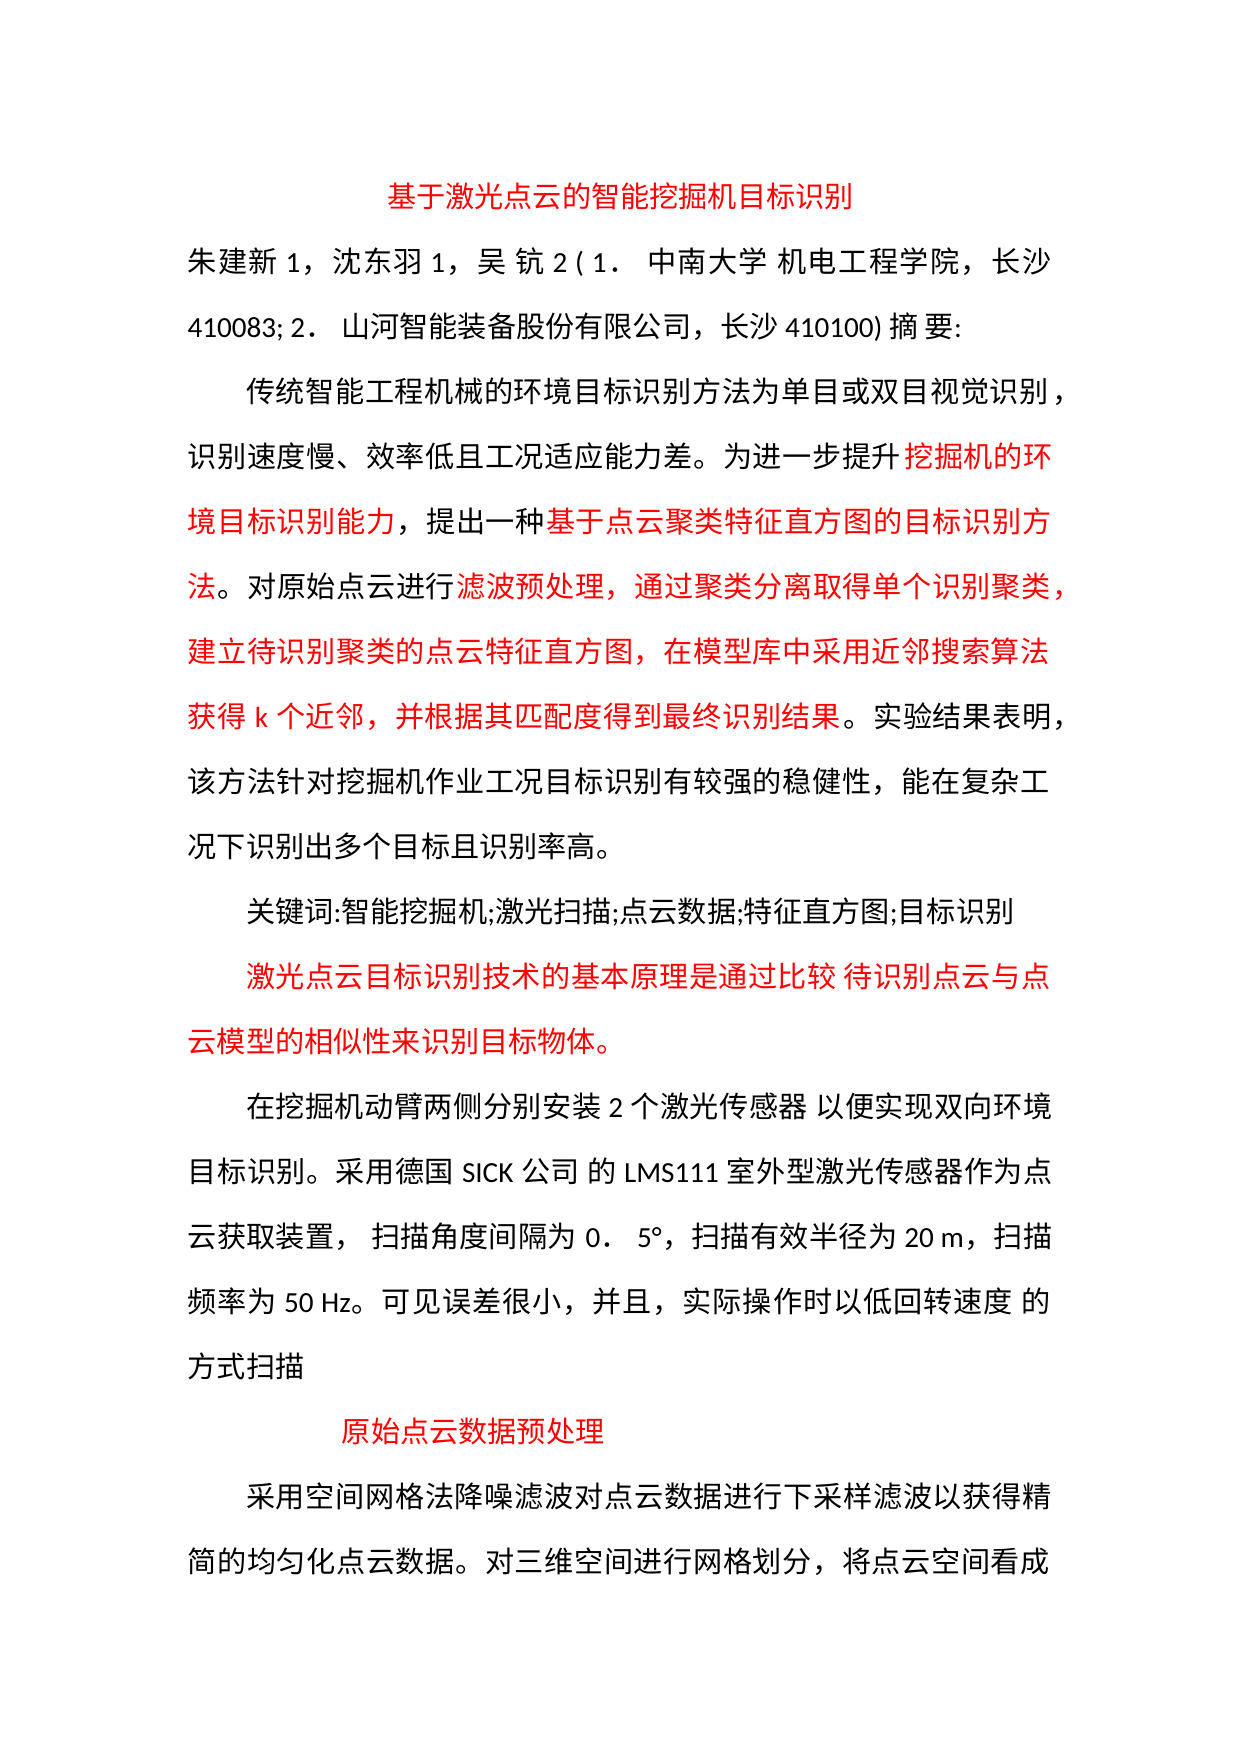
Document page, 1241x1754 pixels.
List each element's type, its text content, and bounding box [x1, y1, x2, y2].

text 关键词:智能挖掘机;激光扫描;点云数据;特征直方图;目标识别 [187, 877, 1053, 942]
text 激光点云目标识别技术的基本原理是通过比较 待识别点云与点云模型的相似性来识别目标物体。 [187, 942, 1053, 1072]
text 传统智能工程机械的环境目标识别方法为单目或双目视觉识别，识别速度慢、效率低且工况适应能力差。为进一步提升挖掘机的环境目标识别能力，提出一种基于点云聚类特征直方图的目标识别方法。对原始点云进行滤波预处理，通过聚类分离取得单个识别聚类，建立待识别聚类的点云特征直方图，在模型库中采用近邻搜索算法 获得 k 个近邻，并根据其匹配度得到最终识别结果。实验结果表明，该方法针对挖掘机作业工况目标识别有较强的稳健性，能在复杂工况下识别出多个目标且识别率高。 [187, 357, 1053, 877]
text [187, 1462, 1053, 1592]
text 在挖掘机动臂两侧分别安装2 个激光传感器 以便实现双向环境目标识别。采用德国 SICK 公司 的 LMS111 室外型激光传感器作为点云获取装置， 扫描角度间隔为 0． 5°，扫描有效半径为20 m，扫描 频率为50 Hz。可见误差很小，并且，实际操作时以低回转速度 的方式扫描 [187, 1072, 1053, 1397]
list 原始点云数据预处理 [342, 1397, 1053, 1462]
text 基于激光点云的智能挖掘机目标识别 [187, 162, 1053, 227]
text 朱建新1，沈东羽1，吴 钪2 ( 1． 中南大学 机电工程学院，长沙 410083; 2． 山河智能装备股份有限公司，长沙 410100) 摘 要: [187, 227, 1053, 357]
